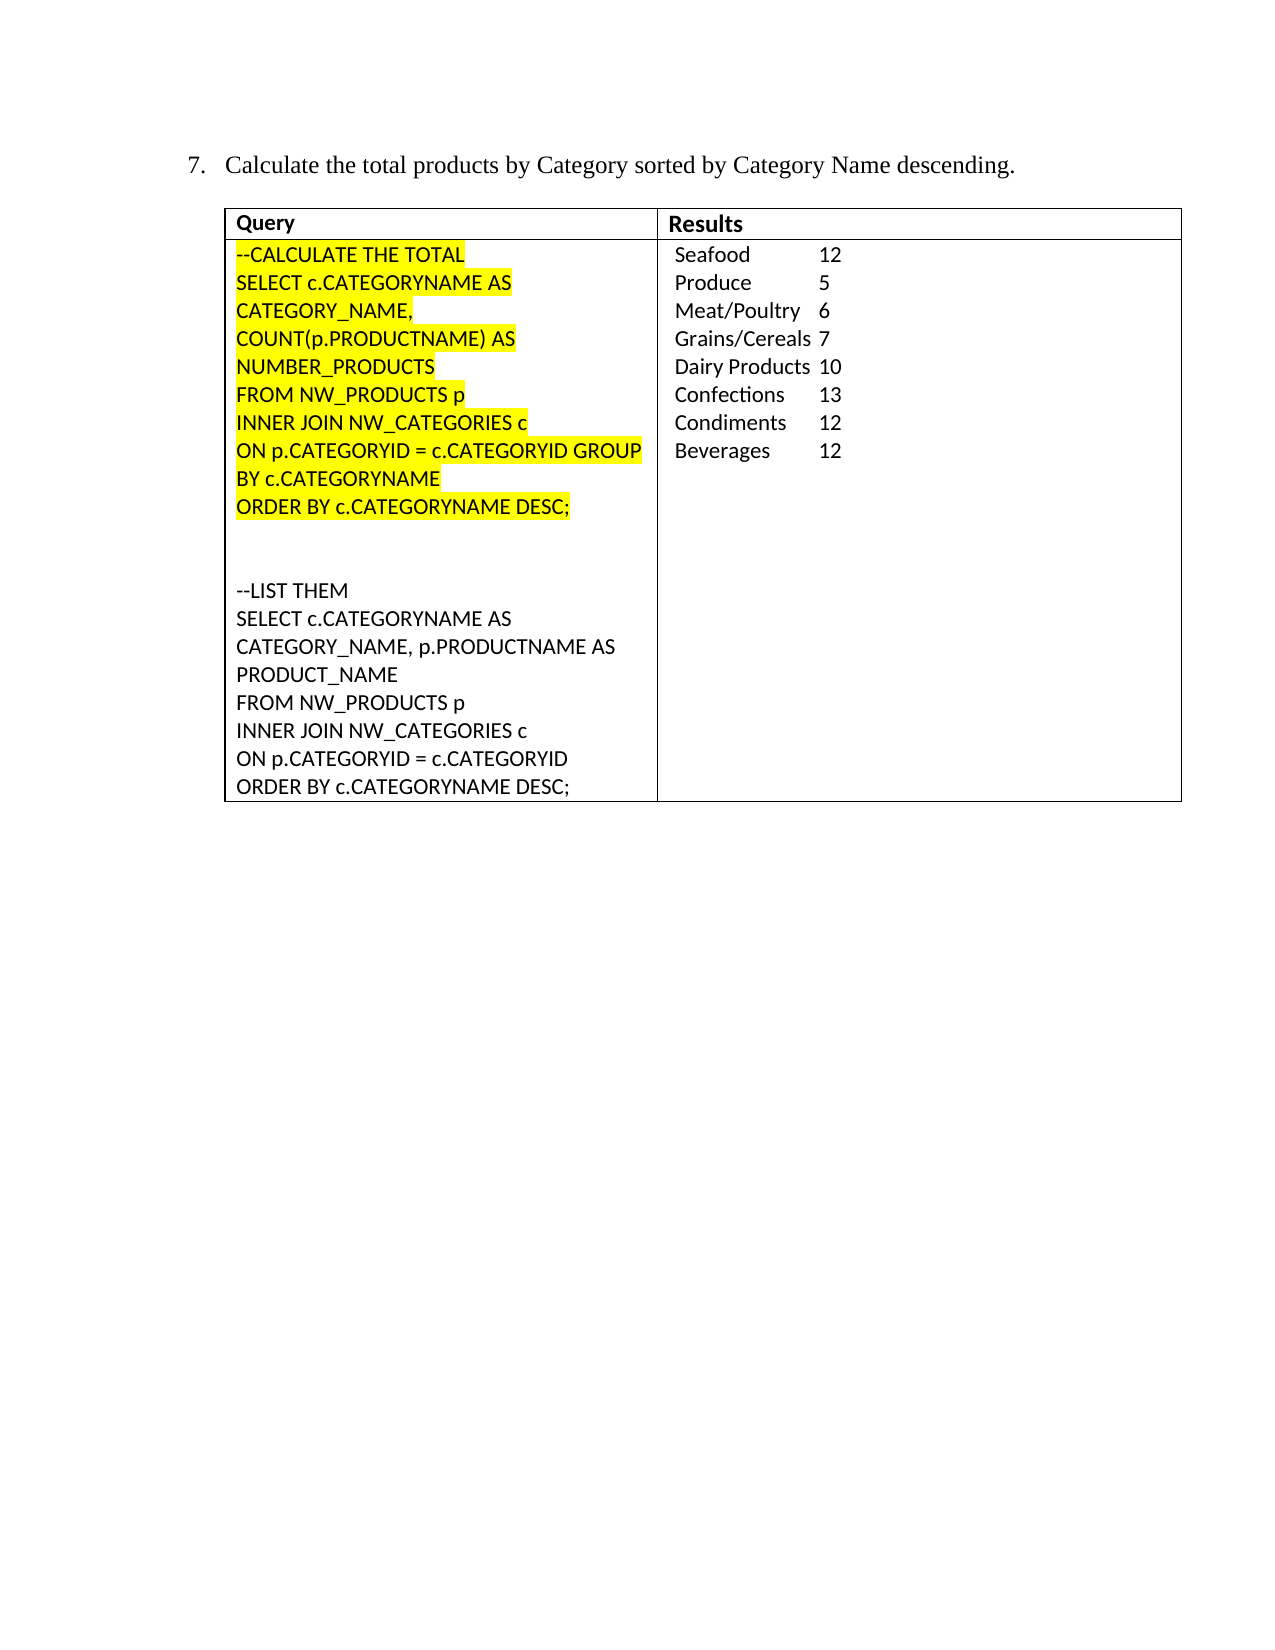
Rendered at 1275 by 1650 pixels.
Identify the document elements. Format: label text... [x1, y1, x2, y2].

table_header Query [226, 209, 657, 239]
list Calculate the total products by Category sorted by Category Name descending. [187, 150, 1125, 179]
table_cell --CALCULATE THE TOTAL SELECT c.CATEGORYNAME AS CATEGORY_NAME, COUNT(p.PRODUCTNAME) AS NUMBER_PRODUCTS FROM NW_PRODUCTS p INNER JOIN NW_CATEGORIES c ON p.CATEGORYID = c.CATEGORYID GROUP BY c.CATEGORYNAME ORDER BY c.CATEGORYNAME DESC; --LIST THEM SELECT c.CATEGORYNAME AS CATEGORY_NAME, p.PRODUCTNAME AS PRODUCT_NAME FROM NW_PRODUCTS p INNER JOIN NW_CATEGORIES c ON p.CATEGORYID = c.CATEGORYID ORDER BY c.CATEGORYNAME DESC; [226, 240, 657, 801]
table_cell Seafood 12 Produce 5 Meat/Poultry 6 Grains/Cereals 7 Dairy Products 10 Confections 13 Condiments 12 Beverages 12 [658, 240, 1181, 801]
table_header Results [658, 209, 1181, 239]
